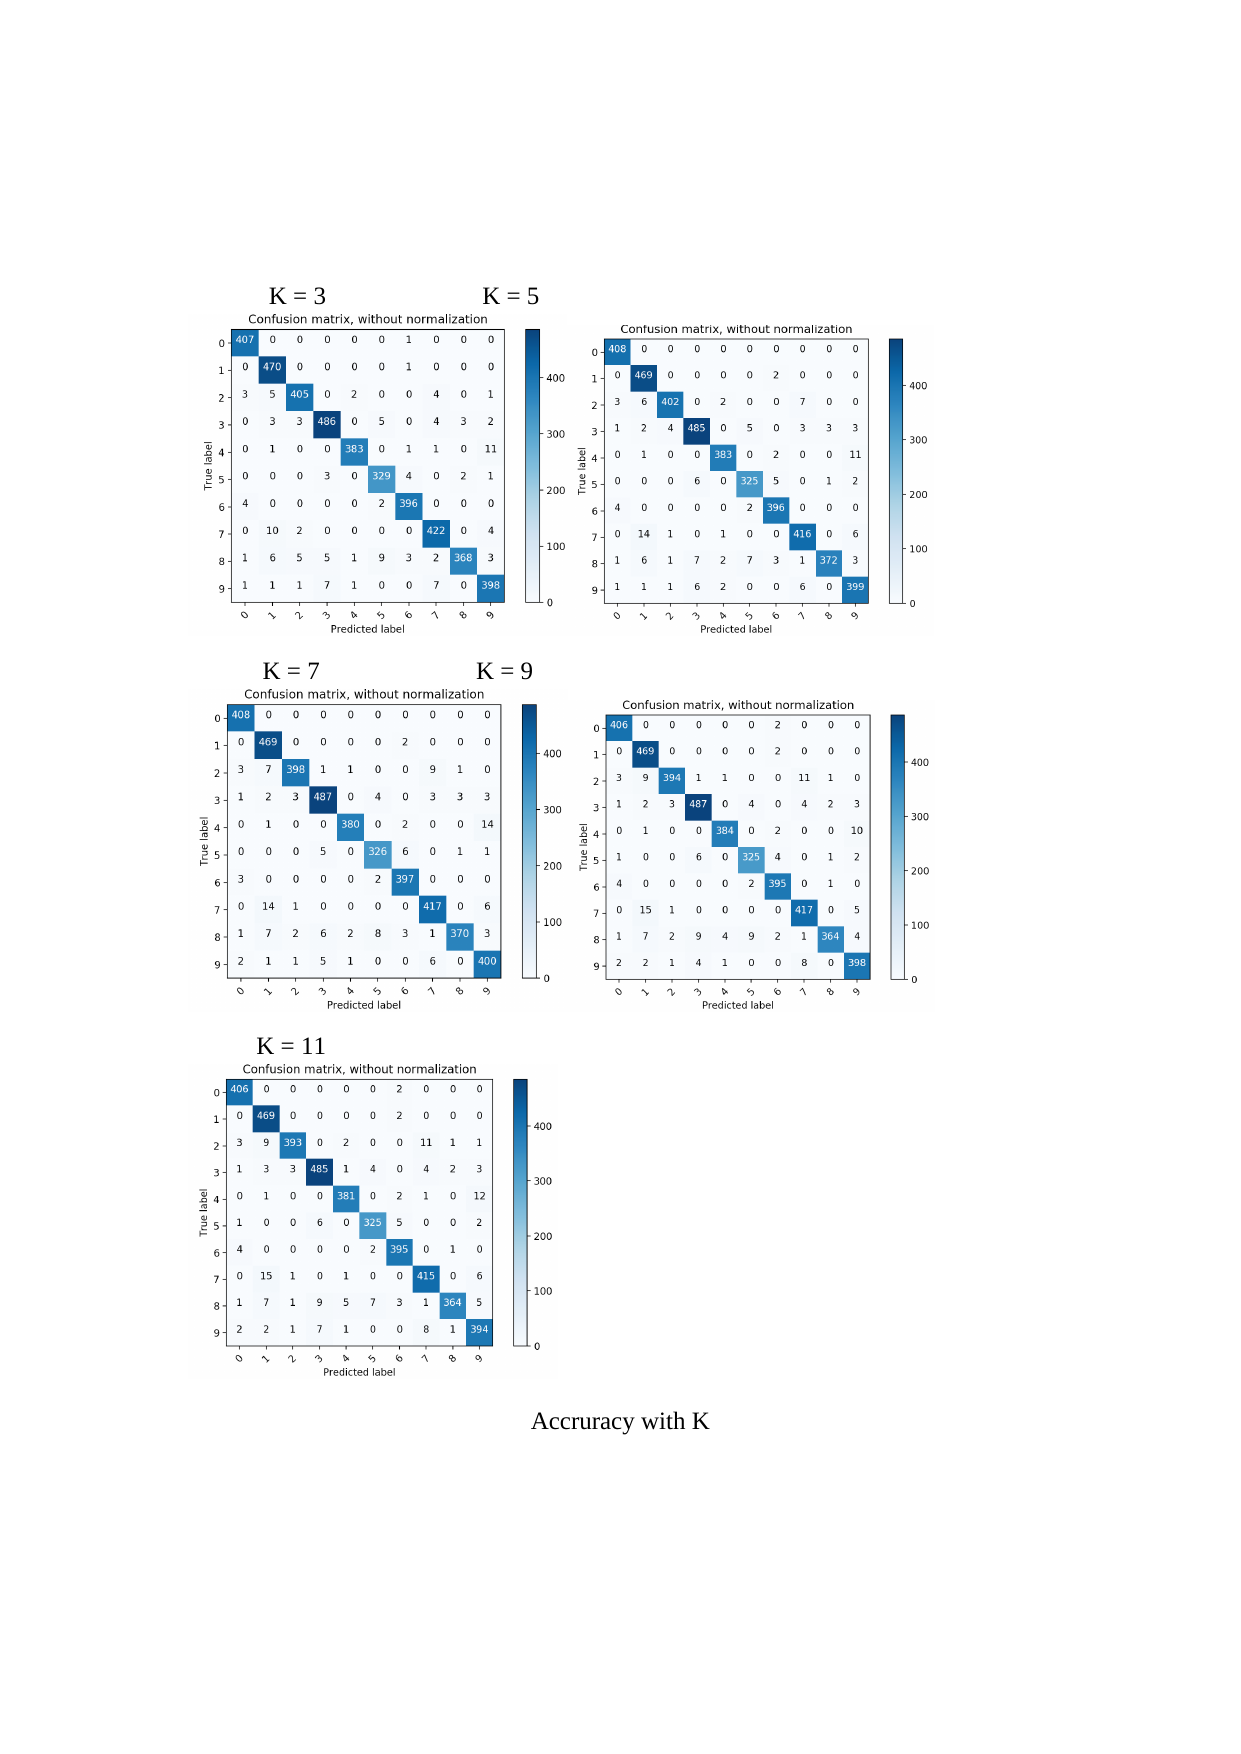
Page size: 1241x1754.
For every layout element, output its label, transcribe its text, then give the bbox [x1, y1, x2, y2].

picture [187, 314, 934, 636]
text K = 11 [187, 1027, 1053, 1064]
text K = 7 K = 9 [187, 652, 1053, 689]
text K = 3 K = 5 [187, 277, 1053, 314]
picture [187, 1064, 558, 1379]
picture [187, 689, 935, 1012]
text Accruracy with K [187, 1402, 1053, 1439]
